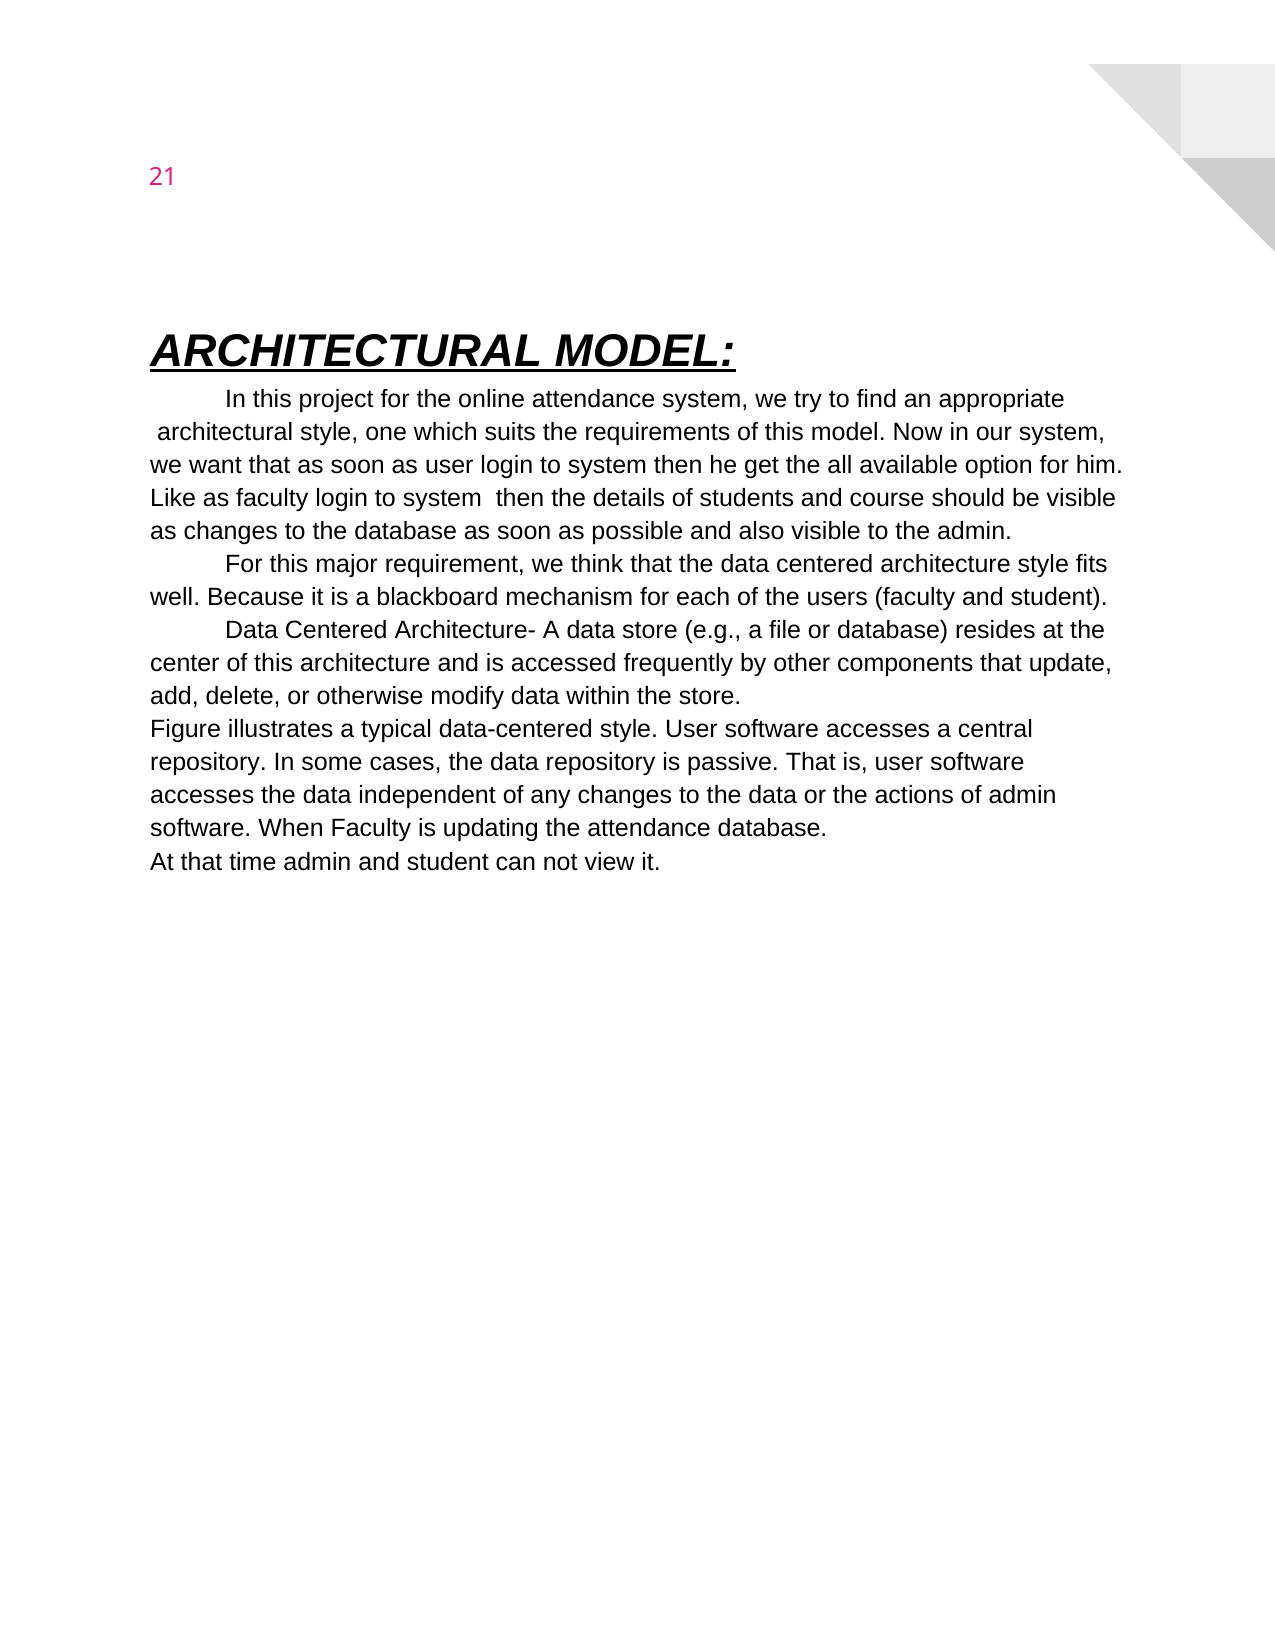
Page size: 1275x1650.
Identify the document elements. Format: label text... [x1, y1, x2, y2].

text Figure illustrates a typical data-centered style. User software accesses a central repository. In some cases, the data repository is passive. That is, user software accesses the data independent of any changes to the data or the actions of admin software. When Faculty is updating the attendance database. [150, 714, 1125, 842]
text In this project for the online attendance system, we try to find an appropriate [150, 384, 1125, 413]
picture [1087, 64, 1275, 252]
text ARCHITECTURAL MODEL: [150, 324, 1125, 376]
text Data Centered Architecture- A data store (e.g., a file or database) resides at the center of this architecture and is accessed frequently by other components that update, add, delete, or otherwise modify data within the store. [150, 615, 1125, 710]
text architectural style, one which suits the requirements of this model. Now in our system, we want that as soon as user login to system then he get the all available option for him. Like as faculty login to system then the details of students and course should be visible as changes to the database as soon as possible and also visible to the admin. [150, 417, 1125, 545]
text At that time admin and student can not view it. [150, 846, 1125, 875]
text For this major requirement, we think that the data centered architecture style fits well. Because it is a blackboard mechanism for each of the users (faculty and student). [150, 549, 1125, 611]
